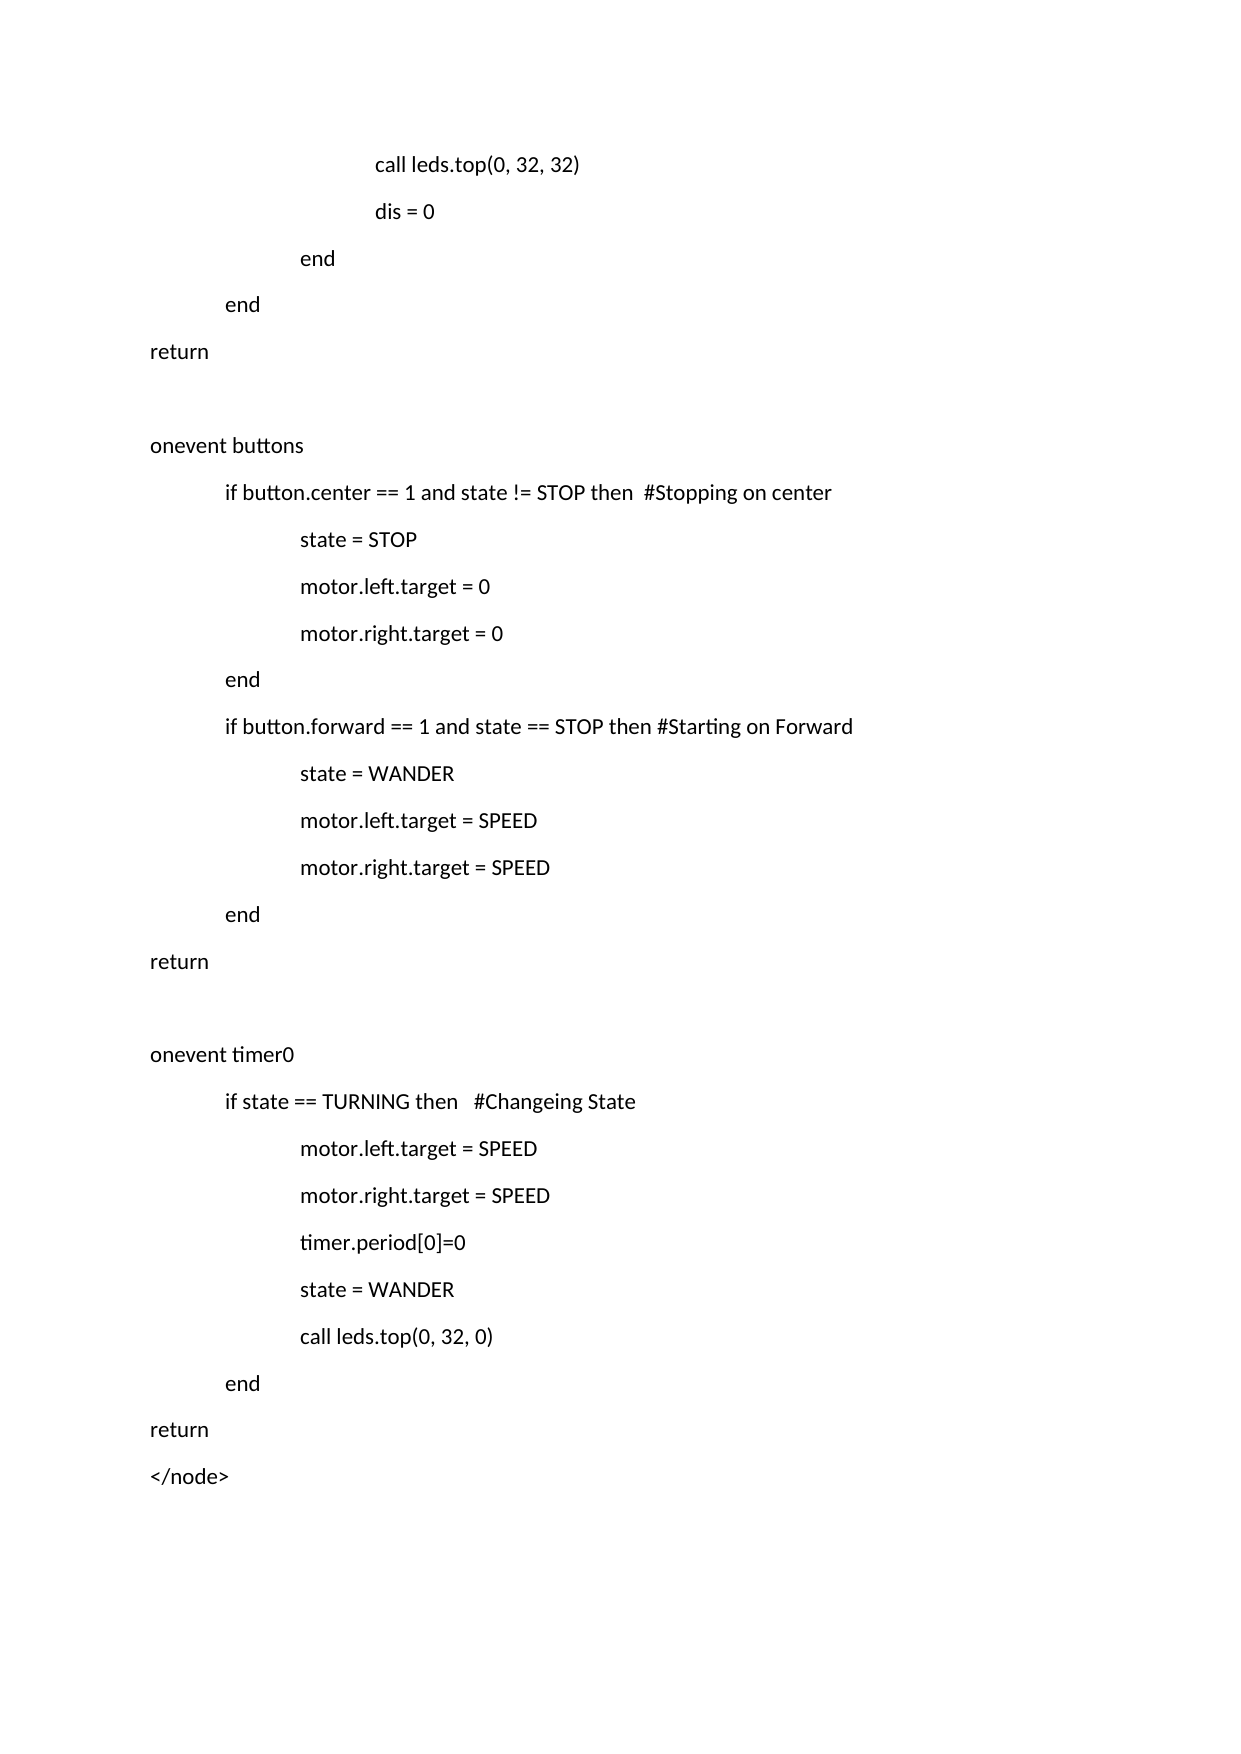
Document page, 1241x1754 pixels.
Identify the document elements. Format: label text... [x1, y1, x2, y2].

text return [150, 1416, 1090, 1444]
text end [150, 291, 1090, 319]
text end [150, 1369, 1090, 1397]
text onevent timer0 [150, 1041, 1090, 1069]
text motor.left.target = SPEED [150, 1134, 1090, 1162]
text return [150, 337, 1090, 366]
text motor.right.target = 0 [150, 619, 1090, 647]
text timer.period[0]=0 [150, 1228, 1090, 1256]
text state = WANDER [150, 759, 1090, 787]
text end [150, 244, 1090, 272]
text if state == TURNING then #Changeing State [150, 1087, 1090, 1116]
text end [150, 666, 1090, 694]
text onevent buttons [150, 431, 1090, 459]
text call leds.top(0, 32, 32) [150, 150, 1090, 178]
text motor.right.target = SPEED [150, 1181, 1090, 1209]
text state = STOP [150, 525, 1090, 553]
text state = WANDER [150, 1275, 1090, 1303]
text </node> [150, 1462, 1090, 1491]
text return [150, 947, 1090, 975]
text dis = 0 [150, 197, 1090, 225]
text motor.left.target = 0 [150, 572, 1090, 600]
text call leds.top(0, 32, 0) [150, 1322, 1090, 1350]
text motor.right.target = SPEED [150, 853, 1090, 881]
text motor.left.target = SPEED [150, 806, 1090, 834]
text end [150, 900, 1090, 928]
text if button.forward == 1 and state == STOP then #Starting on Forward [150, 712, 1090, 741]
text if button.center == 1 and state != STOP then #Stopping on center [150, 478, 1090, 506]
